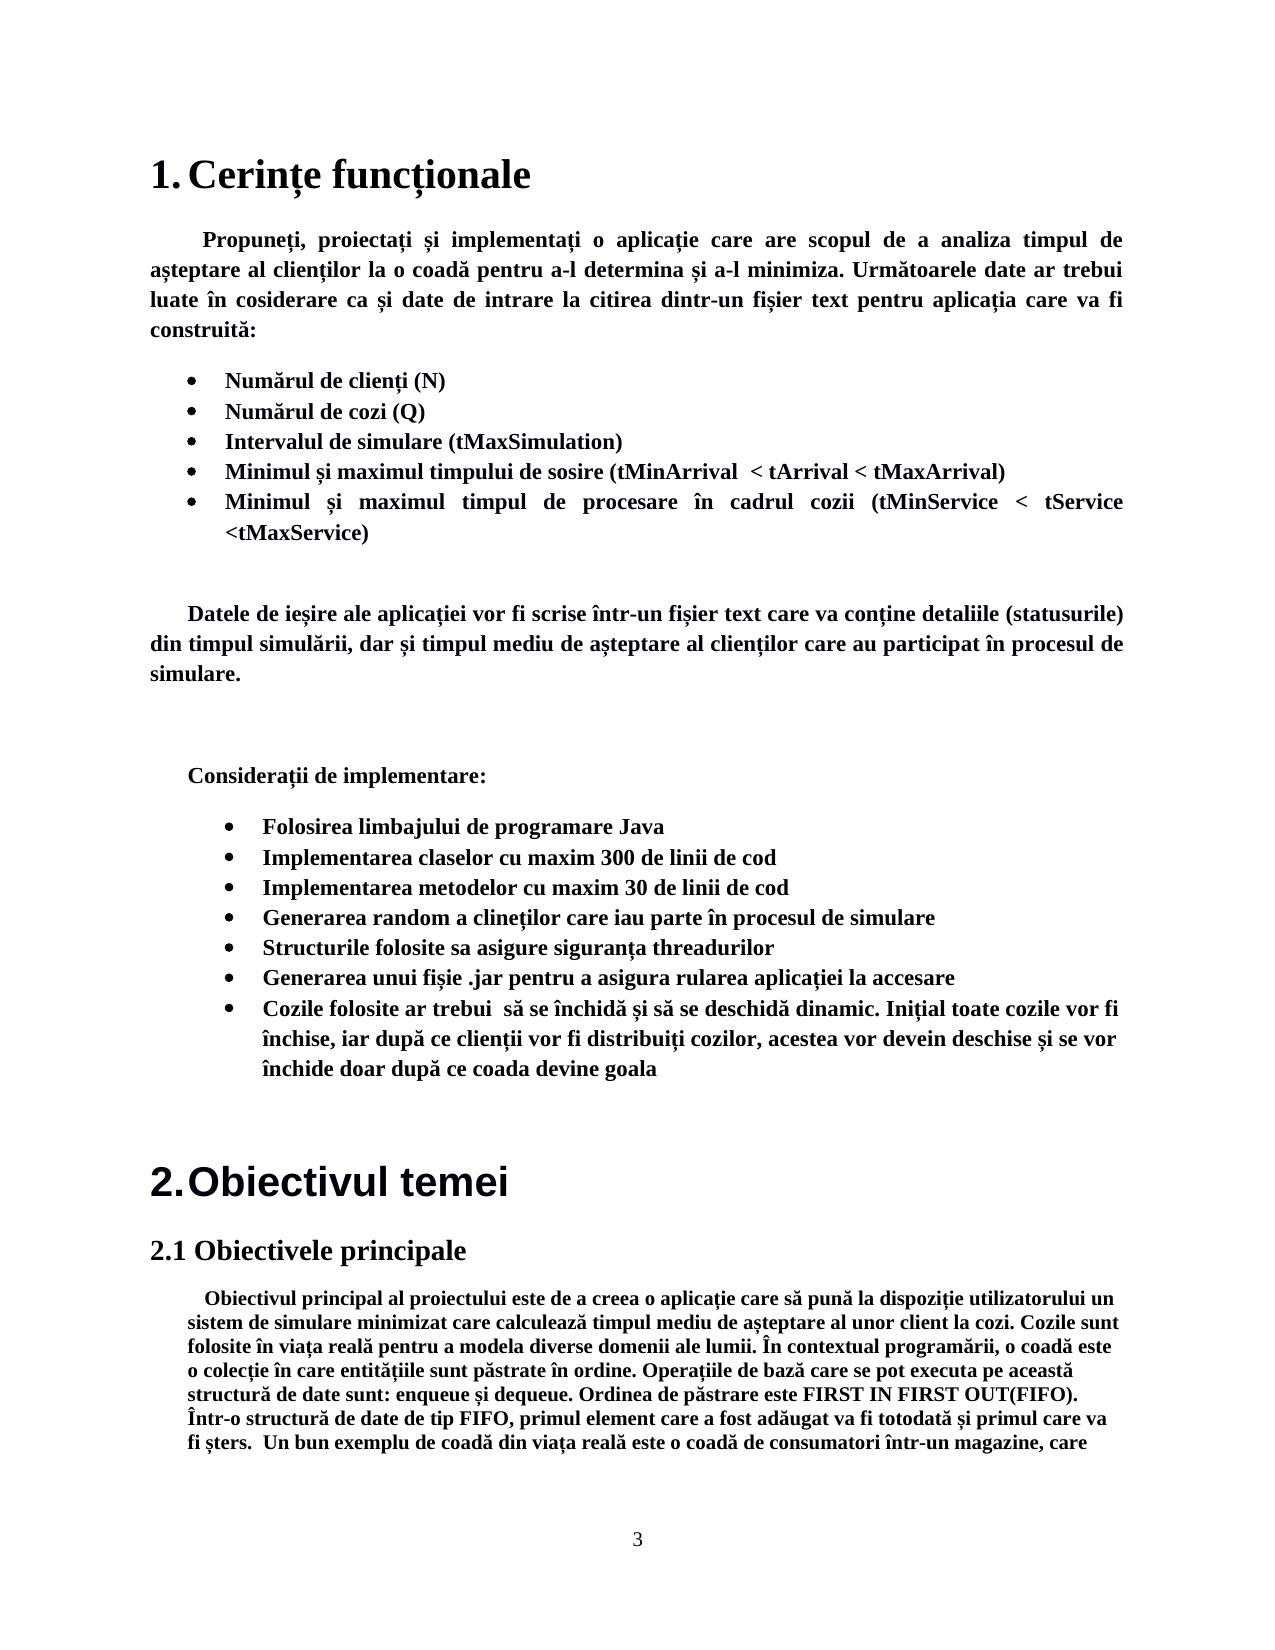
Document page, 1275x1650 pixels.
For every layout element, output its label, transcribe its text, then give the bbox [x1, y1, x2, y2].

list Cerințe funcționale [150, 150, 1125, 198]
list Obiectivul temei [150, 1157, 1125, 1205]
text Considerații de implementare: [187, 762, 1125, 789]
list Generarea random a clineților care iau parte în procesul de simulare [225, 904, 1125, 930]
list Implementarea claselor cu maxim 300 de linii de cod [225, 844, 1125, 870]
list Intervalul de simulare (tMaxSimulation) [187, 428, 1125, 454]
list Generarea unui fișie .jar pentru a asigura rularea aplicației la accesare [225, 964, 1125, 991]
list Minimul și maximul timpul de procesare în cadrul cozii (tMinService < tService <tMaxService) [187, 488, 1125, 545]
list Numărul de clienți (N) [187, 368, 1125, 394]
list Minimul și maximul timpului de sosire (tMinArrival < tArrival < tMaxArrival) [187, 458, 1125, 484]
list Cozile folosite ar trebui să se închidă și să se deschidă dinamic. Inițial toate cozile vor fi închise, iar după ce clienții vor fi distribuiți cozilor, acestea vor devein deschise și se vor închide doar după ce coada devine goala [225, 995, 1125, 1081]
text Propuneți, proiectați și implementați o aplicație care are scopul de a analiza timpul de așteptare al clienților la o coadă pentru a-l determina și a-l minimiza. Următoarele date ar trebui luate în cosiderare ca și date de intrare la citirea dintr-un fișier text pentru aplicația care va fi construită: [150, 226, 1125, 343]
list Implementarea metodelor cu maxim 30 de linii de cod [225, 874, 1125, 900]
text Datele de ieșire ale aplicației vor fi scrise într-un fișier text care va conține detaliile (statusurile) din timpul simulării, dar și timpul mediu de așteptare al clienților care au participat în procesul de simulare. [150, 600, 1125, 687]
list Obiectivele principale [150, 1233, 1125, 1267]
list Numărul de cozi (Q) [187, 398, 1125, 424]
list Folosirea limbajului de programare Java [225, 813, 1125, 840]
list Structurile folosite sa asigure siguranța threadurilor [225, 934, 1125, 961]
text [187, 1286, 1125, 1454]
